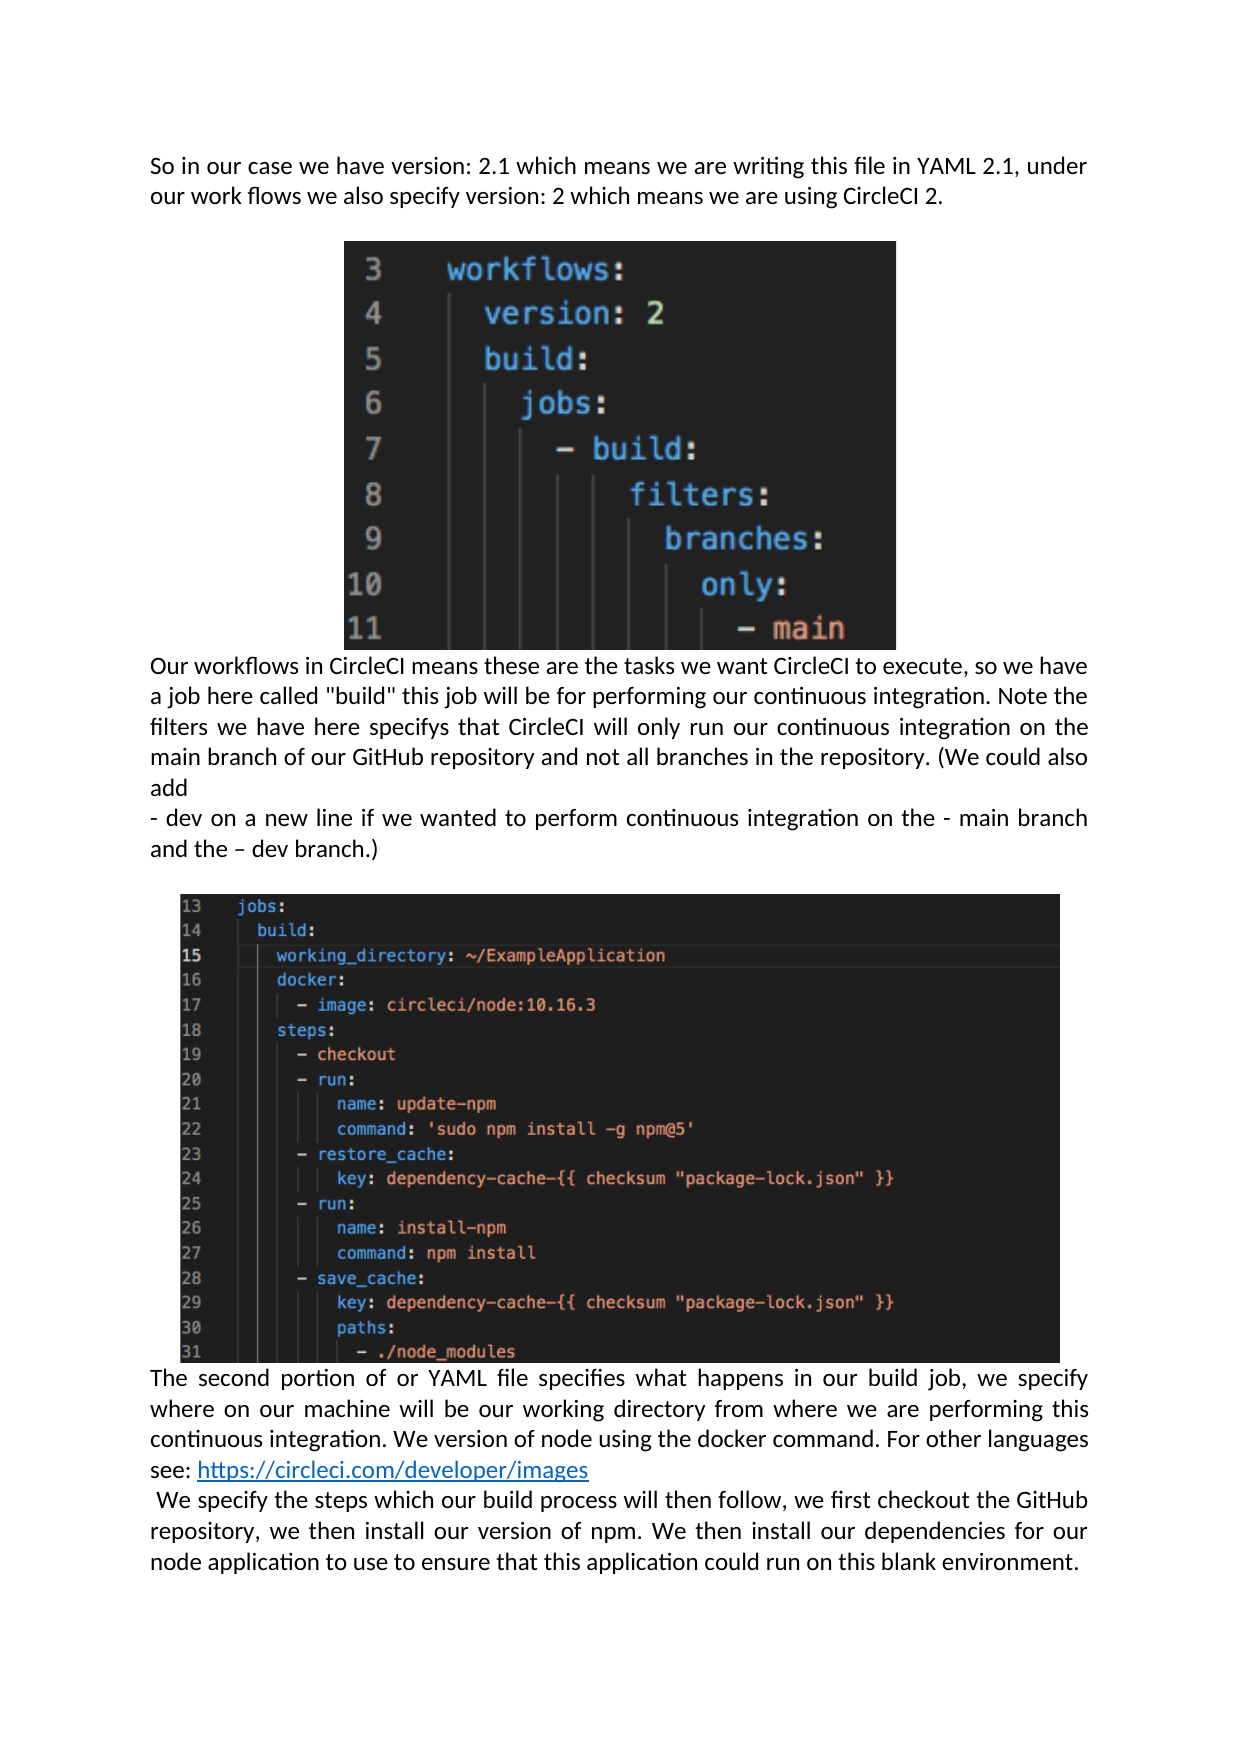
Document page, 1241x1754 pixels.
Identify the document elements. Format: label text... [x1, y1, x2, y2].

text - dev on a new line if we wanted to perform continuous integration on the - main branch and the – dev branch.) [150, 802, 1090, 863]
text The second portion of or YAML file specifies what happens in our build job, we specify where on our machine will be our working directory from where we are performing this continuous integration. We version of node using the docker command. For other languages see: https://circleci.com/developer/images [150, 1363, 1090, 1485]
picture [344, 241, 897, 650]
text So in our case we have version: 2.1 which means we are writing this file in YAML 2.1, under our work flows we also specify version: 2 which means we are using CircleCI 2. [150, 150, 1090, 211]
picture [180, 894, 1060, 1363]
text We specify the steps which our build process will then follow, we first checkout the GitHub repository, we then install our version of npm. We then install our dependencies for our node application to use to ensure that this application could run on this blank environment. [150, 1485, 1090, 1576]
text Our workflows in CircleCI means these are the tasks we want CircleCI to execute, so we have a job here called "build" this job will be for performing our continuous integration. Note the filters we have here specifys that CircleCI will only run our continuous integration on the main branch of our GitHub repository and not all branches in the repository. (We could also add [150, 650, 1090, 802]
